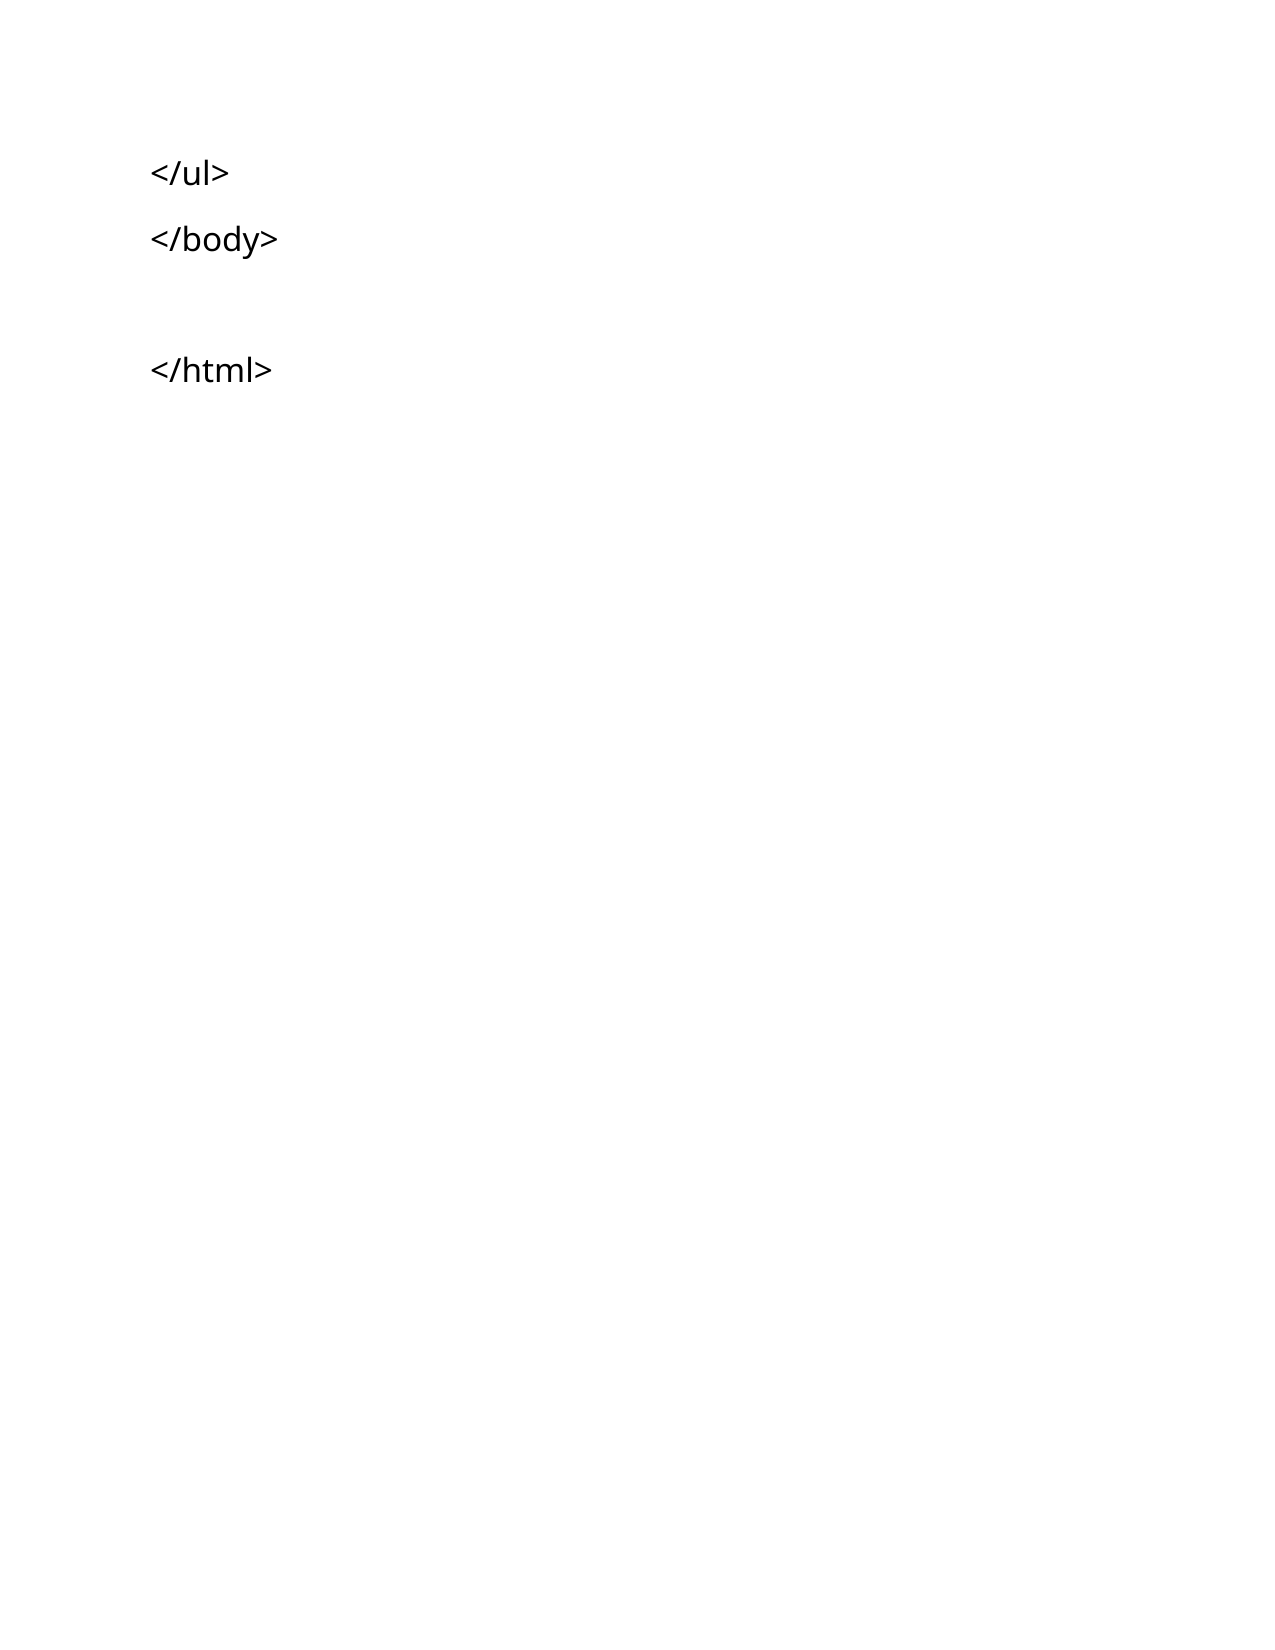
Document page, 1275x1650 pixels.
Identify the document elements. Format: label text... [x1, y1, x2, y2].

text </ul> [150, 150, 1125, 195]
text </html> [150, 347, 1125, 392]
text </body> [150, 216, 1125, 261]
